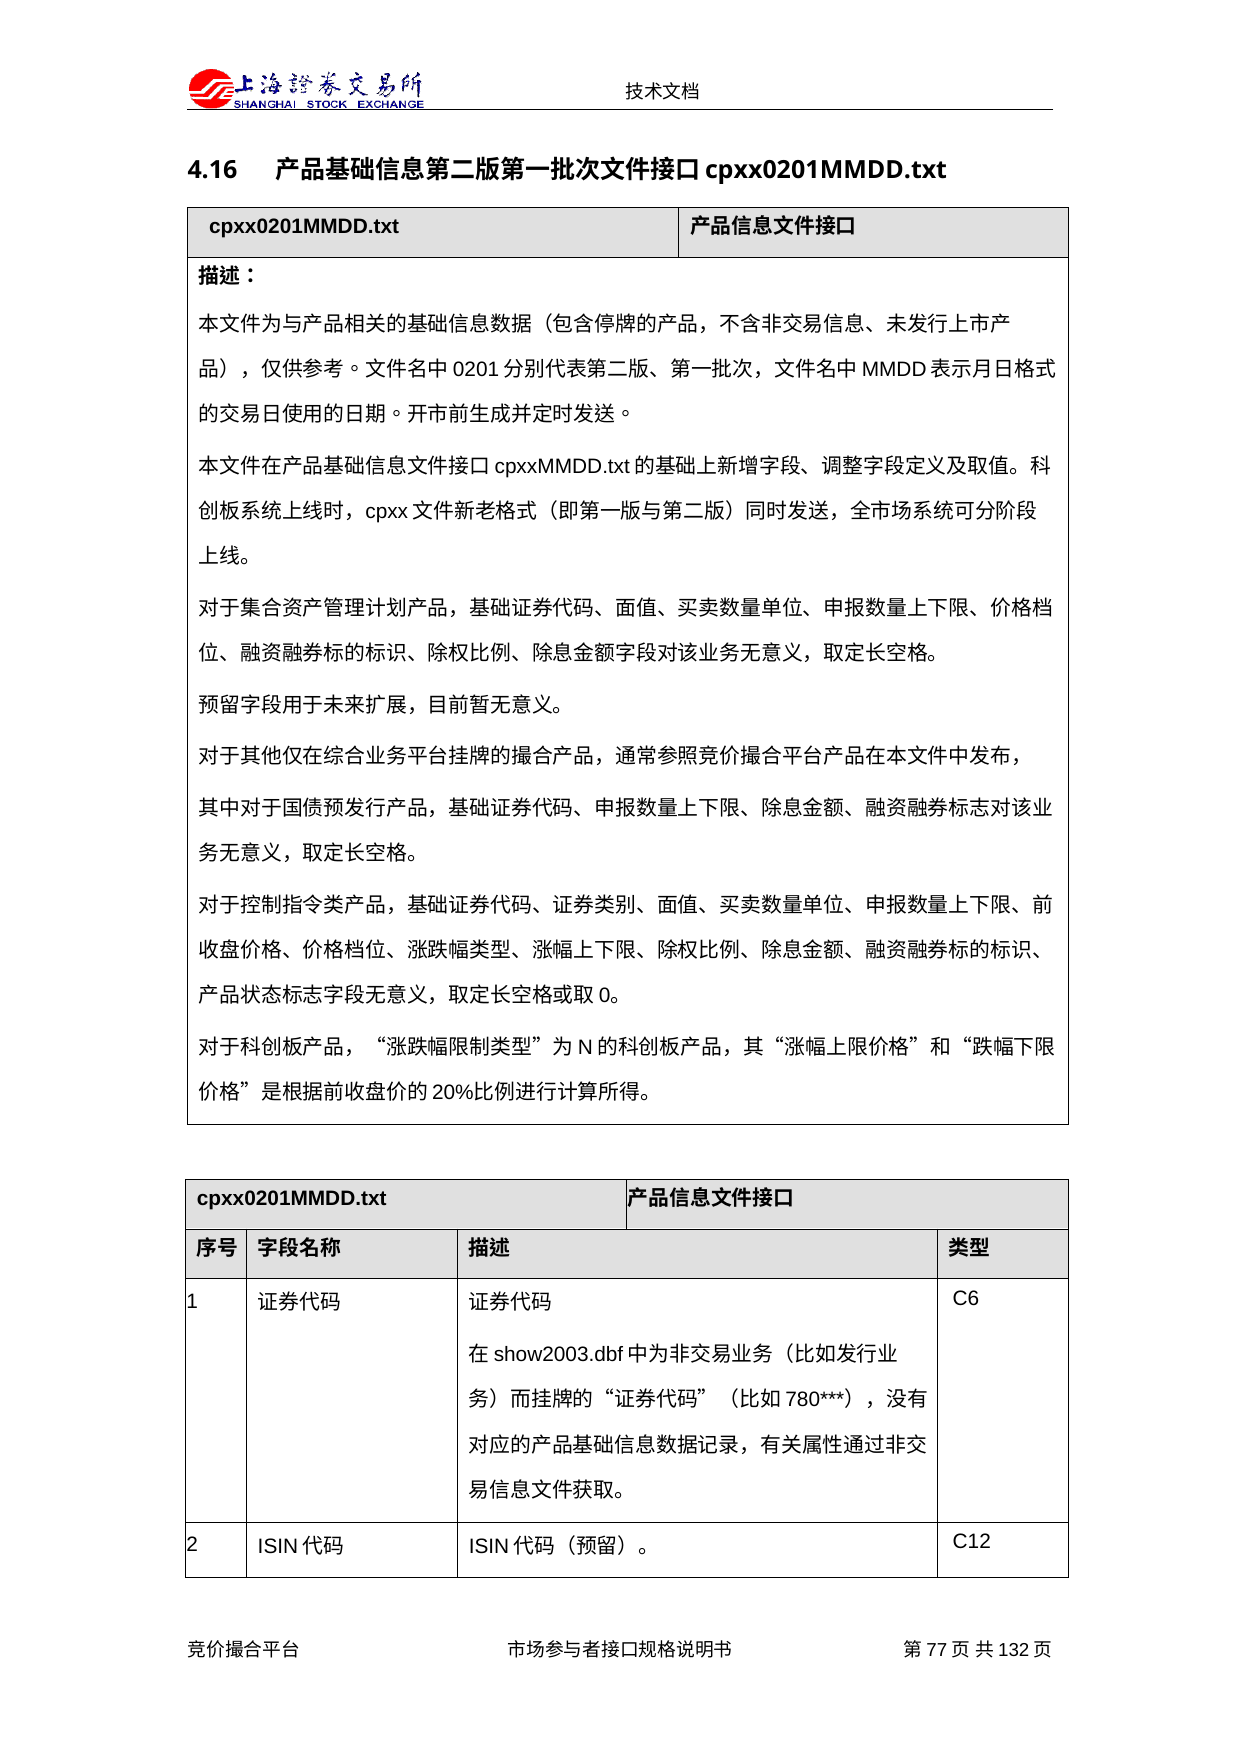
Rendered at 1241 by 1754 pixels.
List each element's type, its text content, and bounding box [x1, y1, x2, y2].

table_header 产品信息文件接口 [679, 208, 1068, 257]
table_header cpxx0201MMDD.txt [186, 1180, 626, 1228]
table_cell 描述 [458, 1230, 937, 1278]
table_cell 字段名称 [247, 1230, 457, 1278]
table_cell 证券代码 在show2003.dbf中为非交易业务（比如发行业务）而挂牌的“证券代码”（比如780***），没有对应的产品基础信息数据记录，有关属性通过非交易信息文件获取。 [458, 1279, 937, 1522]
table_cell 描述： 本文件为与产品相关的基础信息数据（包含停牌的产品，不含非交易信息、未发行上市产品），仅供参考。文件名中0201分别代表第二版、第一批次，文件名中MMDD表示月日格式的交易日使用的日期。开市前生成并定时发送。 本文件在产品基础信息文件接口cpxxMMDD.txt的基础上新增字段、调整字段定义及取值。科创板系统上线时，cpxx文件新老格式（即第一版与第二版）同时发送，全市场系统可分阶段上线。 对于集合资产管理计划产品，基础证券代码、面值、买卖数量单位、申报数量上下限、价格档位、融资融券标的标识、除权比例、除息金额字段对该业务无意义，取定长空格。 预留字段用于未来扩展，目前暂无意义。 对于其他仅在综合业务平台挂牌的撮合产品，通常参照竞价撮合平台产品在本文件中发布， 其中对于国债预发行产品，基础证券代码、申报数量上下限、除息金额、融资融券标志对该业务无意义，取定长空格。 对于控制指令类产品，基础证券代码、证券类别、面值、买卖数量单位、申报数量上下限、前收盘价格、价格档位、涨跌幅类型、涨幅上下限、除权比例、除息金额、融资融券标的标识、产品状态标志字段无意义，取定长空格或取0。 对于科创板产品，“涨跌幅限制类型”为N的科创板产品，其“涨幅上限价格”和“跌幅下限价格”是根据前收盘价的20%比例进行计算所得。 [188, 258, 1068, 1124]
table_header 产品信息文件接口 [627, 1180, 1068, 1228]
table_cell C12 [938, 1523, 1068, 1577]
table_cell ISIN代码 [247, 1523, 457, 1577]
table_cell 证券代码 [247, 1279, 457, 1522]
table_cell 1 [186, 1279, 246, 1522]
table_cell 2 [186, 1523, 246, 1577]
table_cell ISIN代码（预留）。 [458, 1523, 937, 1577]
table_cell 序号 [186, 1230, 246, 1278]
table_cell C6 [938, 1279, 1068, 1522]
table_header cpxx0201MMDD.txt [188, 208, 678, 257]
subtitle 产品基础信息第二版第一批次文件接口cpxx0201MMDD.txt [187, 150, 1053, 186]
picture [187, 69, 424, 109]
table_cell 类型 [938, 1230, 1068, 1278]
